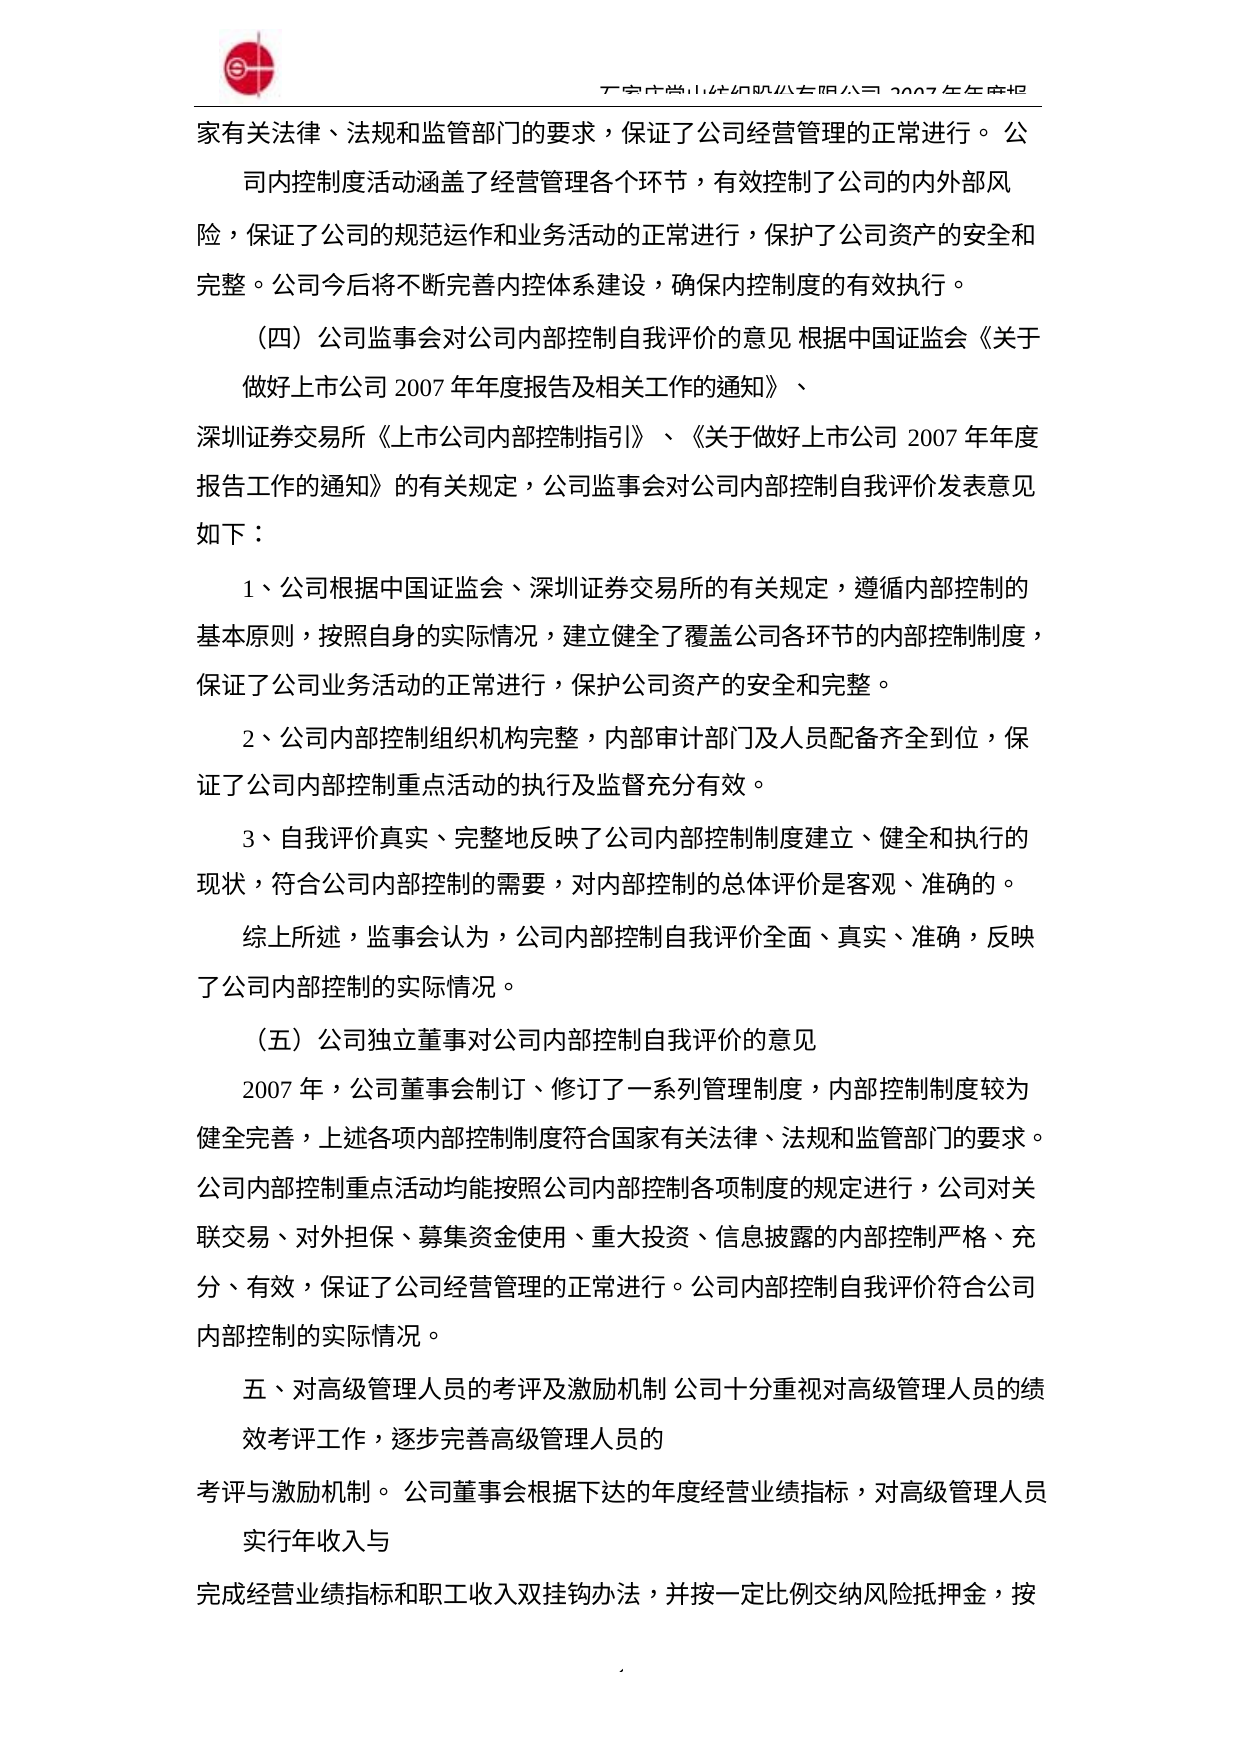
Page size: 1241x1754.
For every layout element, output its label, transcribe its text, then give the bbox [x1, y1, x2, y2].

text 险，保证了公司的规范运作和业务活动的正常进行，保护了公司资产的安全和 完整。公司今后将不断完善内控体系建设，确保内控制度的有效执行。 [197, 218, 1039, 301]
text 家有关法律、法规和监管部门的要求，保证了公司经营管理的正常进行。 公司内控制度活动涵盖了经营管理各个环节，有效控制了公司的内外部风 [197, 115, 1052, 199]
text 2007 年，公司董事会制订、修订了一系列管理制度，内部控制制度较为 健全完善，上述各项内部控制制度符合国家有关法律、法规和监管部门的要求。 公司内部控制重点活动均能按照公司内部控制各项制度的规定进行，公司对关 联交易、对外担保、募集资金使用、重大投资、信息披露的内部控制严格、充 分、有效，保证了公司经营管理的正常进行。公司内部控制自我评价符合公司 内部控制的实际情况。 [197, 1072, 1052, 1353]
text 2、公司内部控制组织机构完整，内部审计部门及人员配备齐全到位，保 证了公司内部控制重点活动的执行及监督充分有效。 [197, 721, 1052, 802]
text 考评与激励机制。 公司董事会根据下达的年度经营业绩指标，对高级管理人员实行年收入与 [197, 1474, 1052, 1558]
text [197, 1577, 1039, 1611]
text （五）公司独立董事对公司内部控制自我评价的意见 [242, 1022, 1052, 1057]
text 五、对高级管理人员的考评及激励机制 公司十分重视对高级管理人员的绩效考评工作，逐步完善高级管理人员的 [242, 1372, 1052, 1456]
text 深圳证券交易所《上市公司内部控制指引》、《关于做好上市公司 2007 年年度 报告工作的通知》的有关规定，公司监事会对公司内部控制自我评价发表意见 如下： [197, 420, 1039, 551]
text 综上所述，监事会认为，公司内部控制自我评价全面、真实、准确，反映 了公司内部控制的实际情况。 [197, 920, 1052, 1003]
picture [219, 29, 282, 104]
text 3、自我评价真实、完整地反映了公司内部控制制度建立、健全和执行的 现状，符合公司内部控制的需要，对内部控制的总体评价是客观、准确的。 [197, 820, 1052, 901]
text 1、公司根据中国证监会、深圳证券交易所的有关规定，遵循内部控制的 基本原则，按照自身的实际情况，建立健全了覆盖公司各环节的内部控制制度， 保证了公司业务活动的正常进行，保护公司资产的安全和完整。 [197, 570, 1052, 702]
text （四）公司监事会对公司内部控制自我评价的意见 根据中国证监会《关于做好上市公司 2007 年年度报告及相关工作的通知》、 [242, 320, 1054, 404]
